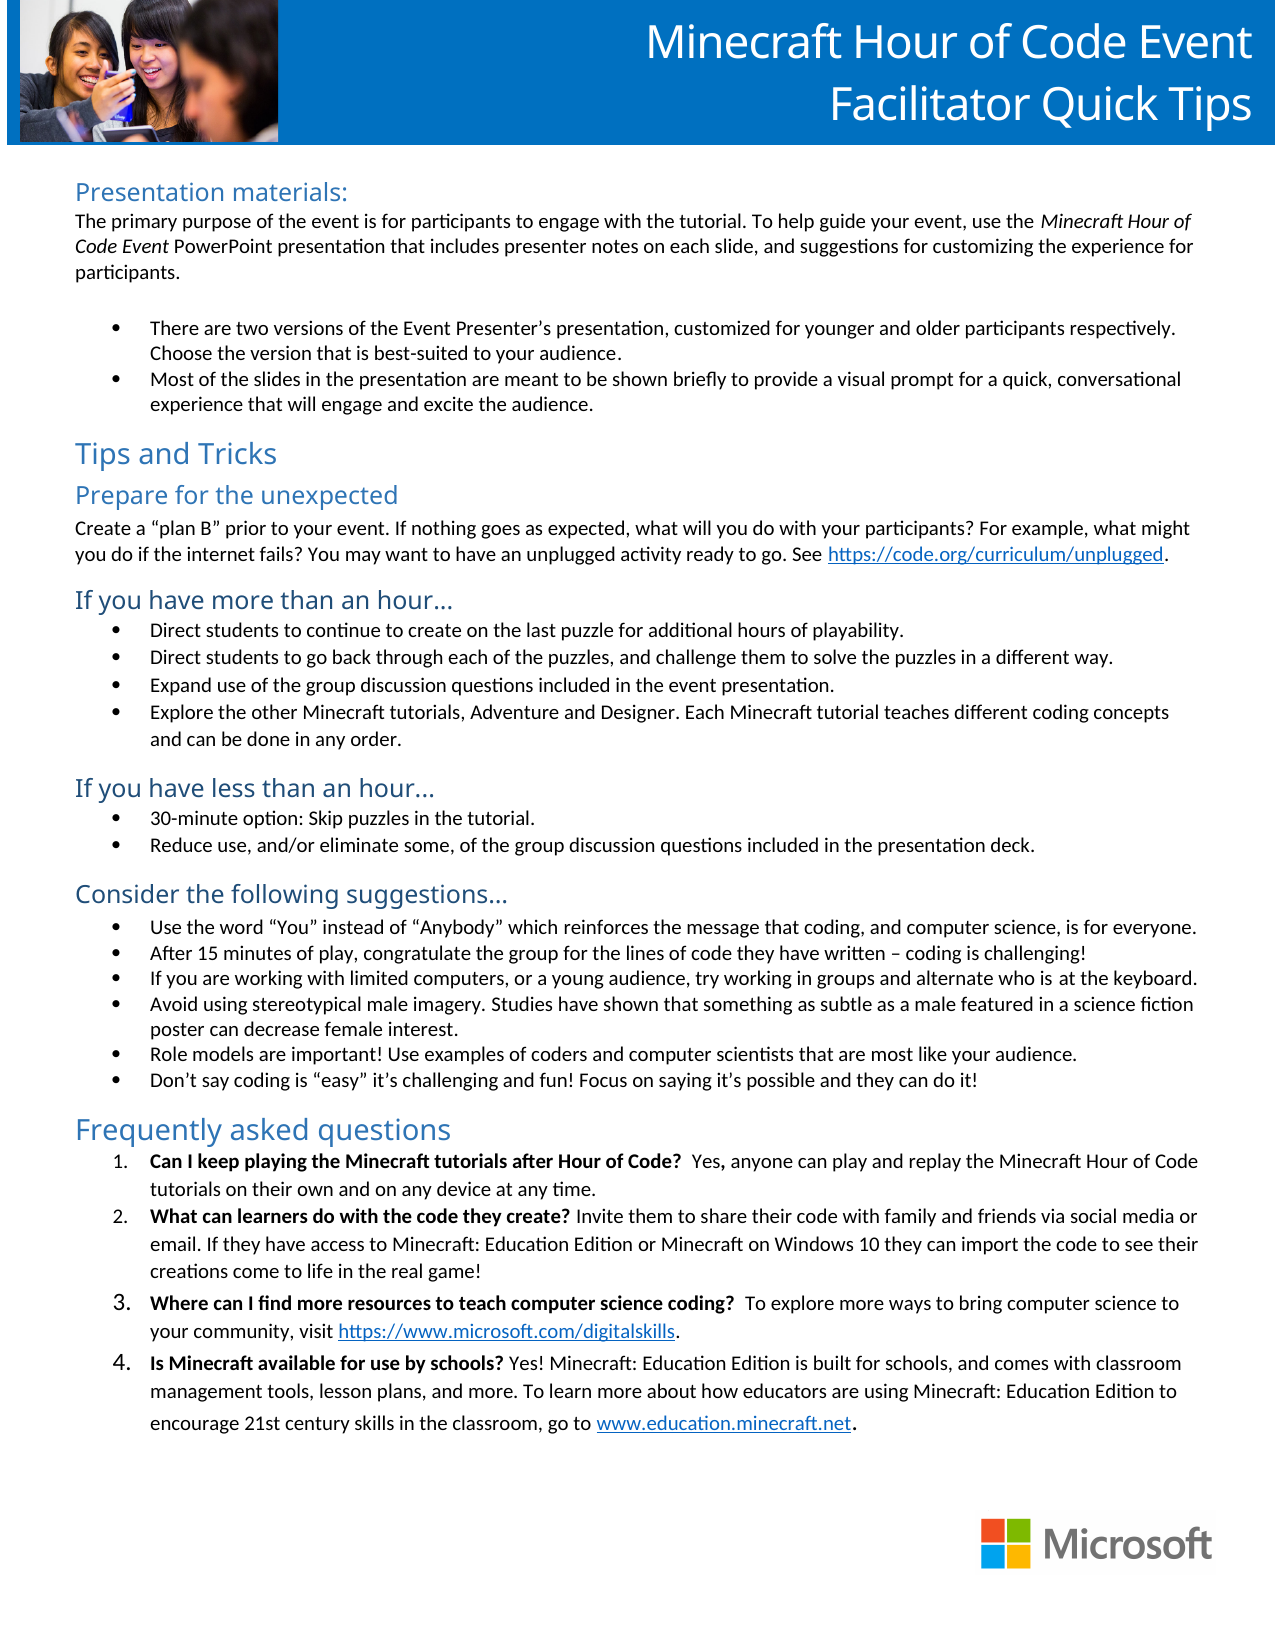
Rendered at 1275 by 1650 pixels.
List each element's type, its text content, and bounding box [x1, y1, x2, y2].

subtitle If you have more than an hour... [75, 583, 1200, 617]
subtitle Tips and Tricks [75, 433, 1200, 473]
text Consider the following suggestions… [75, 876, 1200, 910]
list Can I keep playing the Minecraft tutorials after Hour of Code? Yes, anyone can play and replay the Minecraft Hour of Code tutorials on their own and on any device at any time. [112, 1149, 1200, 1202]
list If you are working with limited computers, or a young audience, try working in groups and alternate who is at the keyboard. [112, 965, 1200, 991]
text Create a “plan B” prior to your event. If nothing goes as expected, what will you do with your participants? For example, what might you do if the internet fails? You may want to have an unplugged activity ready to go. See https://code.org/curriculum/unplugged. [75, 516, 1200, 566]
list Explore the other Minecraft tutorials, Adventure and Designer. Each Minecraft tutorial teaches different coding concepts and can be done in any order. [112, 699, 1200, 752]
list Role models are important! Use examples of coders and computer scientists that are most like your audience. [112, 1042, 1200, 1067]
list What can learners do with the code they create? Invite them to share their code with family and friends via social media or email. If they have access to Minecraft: Education Edition or Minecraft on Windows 10 they can import the code to see their creations come to life in the real game! [112, 1203, 1200, 1284]
subtitle Prepare for the unexpected [75, 477, 1200, 511]
subtitle Frequently asked questions [75, 1109, 1200, 1149]
list Where can I find more resources to teach computer science coding? To explore more ways to bring computer science to your community, visit https://www.microsoft.com/digitalskills. [112, 1286, 1200, 1344]
list Don’t say coding is “easy” it’s challenging and fun! Focus on saying it’s possible and they can do it! [112, 1067, 1200, 1092]
list Direct students to continue to create on the last puzzle for additional hours of playability. [112, 617, 1200, 642]
list Use the word “You” instead of “Anybody” which reinforces the message that coding, and computer science, is for everyone. [112, 914, 1200, 940]
list Most of the slides in the presentation are meant to be shown briefly to provide a visual prompt for a quick, conversational experience that will engage and excite the audience. [112, 366, 1200, 417]
list There are two versions of the Event Presenter’s presentation, customized for younger and older participants respectively. Choose the version that is best-suited to your audience. [112, 315, 1200, 366]
picture [18, 0, 278, 141]
list After 15 minutes of play, congratulate the group for the lines of code they have written – coding is challenging! [112, 940, 1200, 965]
list 30-minute option: Skip puzzles in the tutorial. [112, 805, 1200, 830]
list Direct students to go back through each of the puzzles, and challenge them to solve the puzzles in a different way. [112, 644, 1200, 670]
list Avoid using stereotypical male imagery. Studies have shown that something as subtle as a male featured in a science fiction poster can decrease female interest. [112, 991, 1200, 1042]
list Reduce use, and/or eliminate some, of the group discussion questions included in the presentation deck. [112, 832, 1200, 858]
picture [975, 1510, 1216, 1575]
text The primary purpose of the event is for participants to engage with the tutorial. To help guide your event, use the Minecraft Hour of Code Event PowerPoint presentation that includes presenter notes on each slide, and suggestions for customizing the experience for participants. [75, 208, 1200, 315]
list Expand use of the group discussion questions included in the event presentation. [112, 672, 1200, 697]
subtitle Presentation materials: [75, 174, 1200, 208]
subtitle If you have less than an hour... [75, 771, 1200, 805]
list Is Minecraft available for use by schools? Yes! Minecraft: Education Edition is built for schools, and comes with classroom management tools, lesson plans, and more. To learn more about how educators are using Minecraft: Education Edition to encourage 21st century skills in the classroom, go to www.education.minecraft.net. [112, 1346, 1200, 1436]
